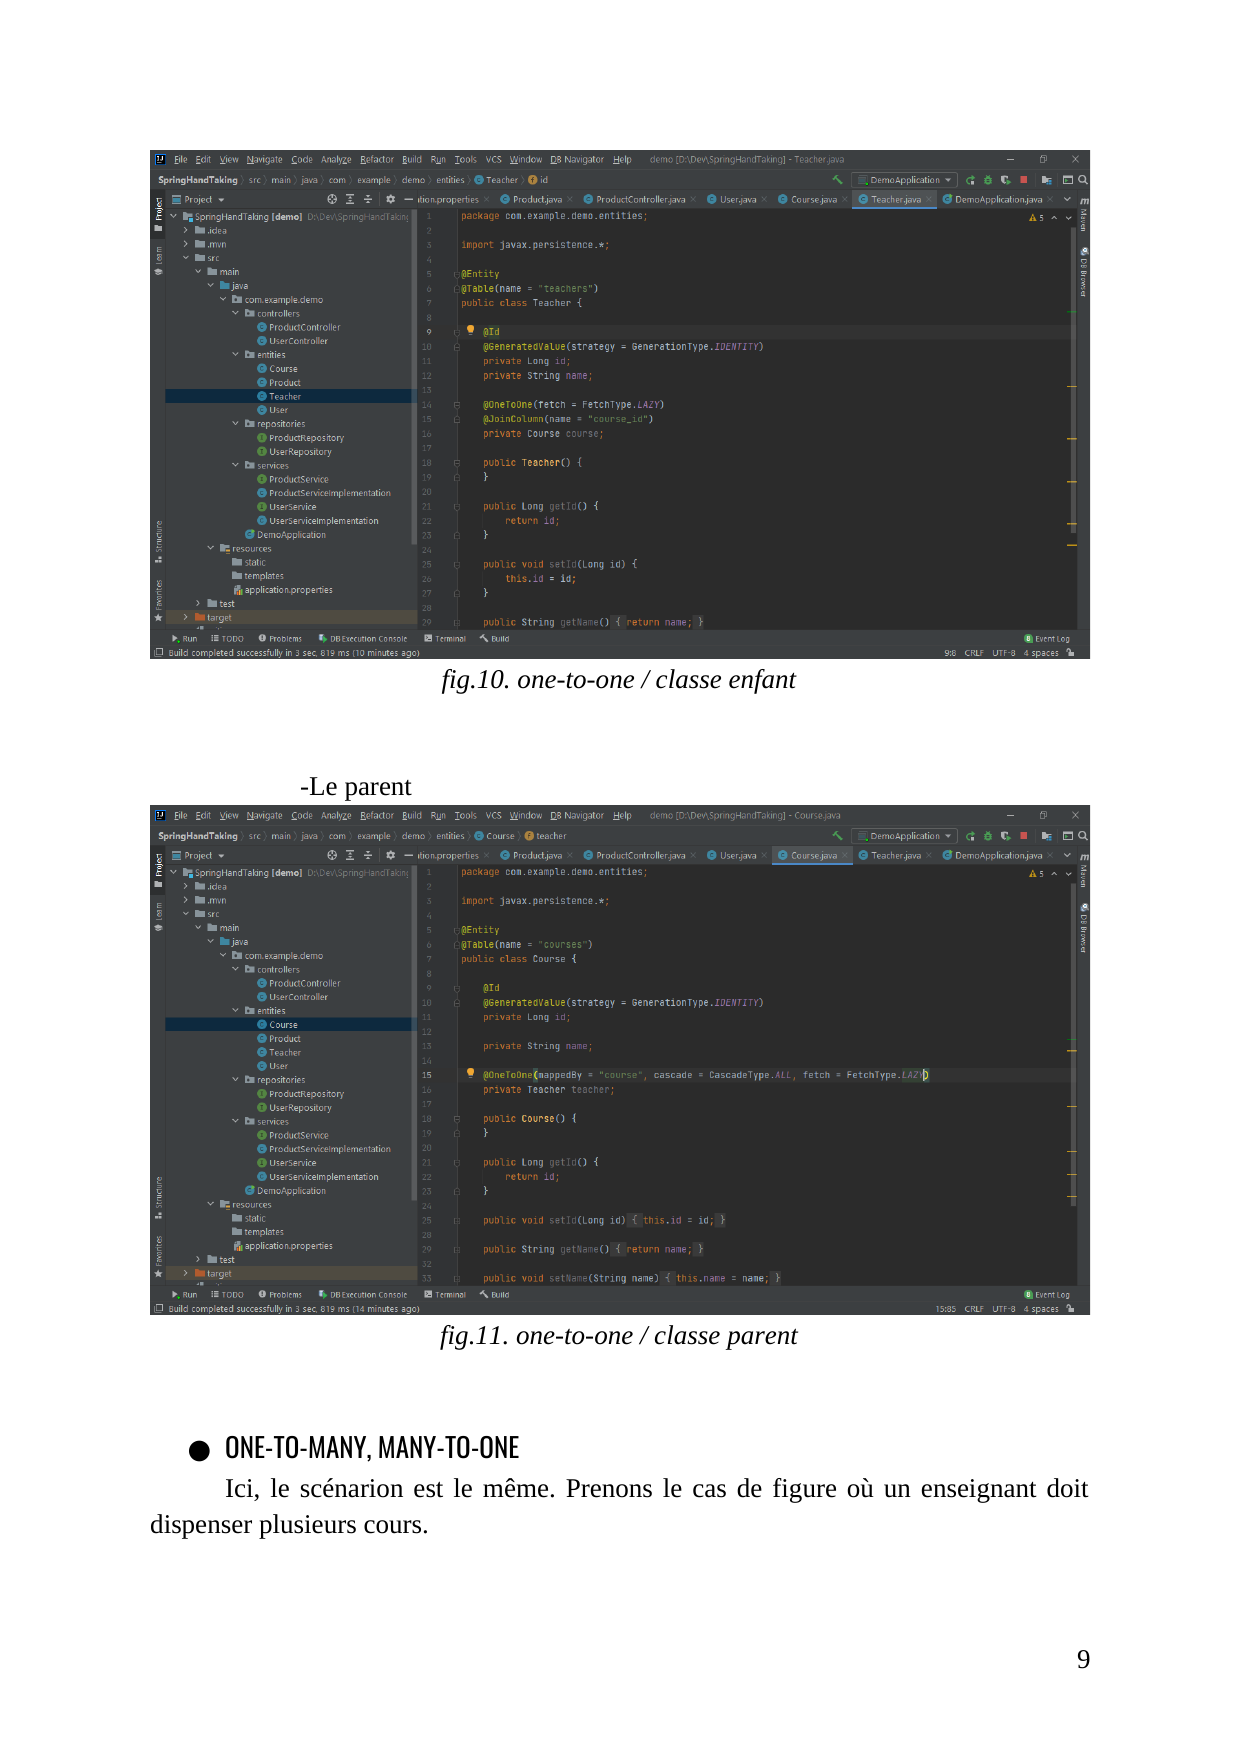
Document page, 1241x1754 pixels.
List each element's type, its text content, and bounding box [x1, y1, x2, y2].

text fig.10. one-to-one / classe enfant [150, 663, 1090, 694]
picture [150, 150, 1091, 659]
text fig.11. one-to-one / classe parent [150, 1319, 1090, 1350]
text Ici, le scénarion est le même. Prenons le cas de figure où un enseignant doit dispenser plusieurs cours. [150, 1472, 1090, 1539]
text -Le parent [150, 770, 1090, 801]
picture [150, 805, 1091, 1315]
subtitle ONE-TO-MANY, MANY-TO-ONE [187, 1426, 1090, 1466]
